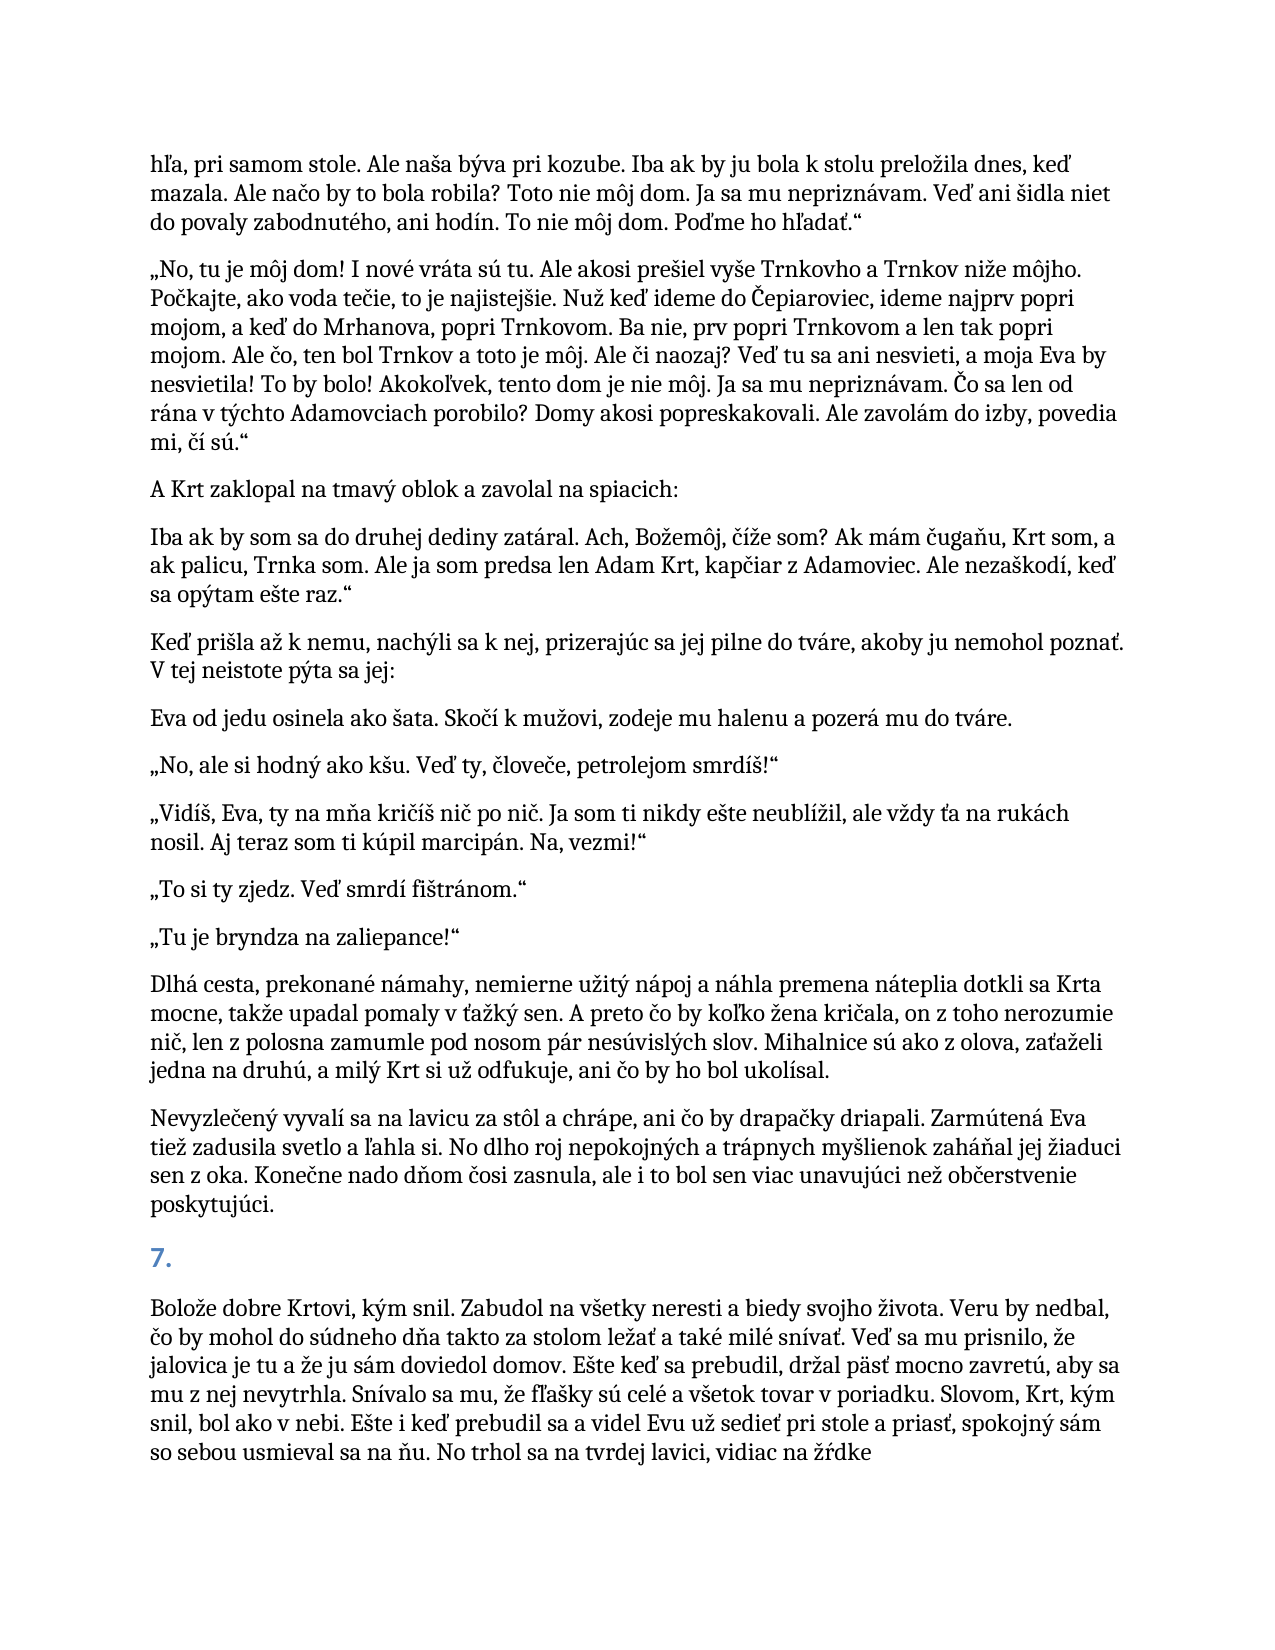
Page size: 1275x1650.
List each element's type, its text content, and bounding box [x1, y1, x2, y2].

text „Tu je bryndza na zaliepance!“ [150, 922, 1125, 951]
text A Krt zaklopal na tmavý oblok a zavolal na spiacich: [150, 475, 1125, 504]
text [150, 150, 1125, 236]
text „No, tu je môj dom! I nové vráta sú tu. Ale akosi prešiel vyše Trnkovho a Trnkov niže môjho. Počkajte, ako voda tečie, to je najistejšie. Nuž keď ideme do Čepiaroviec, ideme najprv popri mojom, a keď do Mrhanova, popri Trnkovom. Ba nie, prv popri Trnkovom a len tak popri mojom. Ale čo, ten bol Trnkov a toto je môj. Ale či naozaj? Veď tu sa ani nesvieti, a moja Eva by nesvietila! To by bolo! Akokoľvek, tento dom je nie môj. Ja sa mu nepriznávam. Čo sa len od rána v týchto Adamovciach porobilo? Domy akosi popreskakovali. Ale zavolám do izby, povedia mi, čí sú.“ [150, 255, 1125, 456]
subtitle 7. [150, 1239, 1125, 1275]
text Keď prišla až k nemu, nachýli sa k nej, prizerajúc sa jej pilne do tváre, akoby ju nemohol poznať. V tej neistote pýta sa jej: [150, 627, 1125, 685]
text „No, ale si hodný ako kšu. Veď ty, človeče, petrolejom smrdíš!“ [150, 751, 1125, 780]
text Dlhá cesta, prekonané námahy, nemierne užitý nápoj a náhla premena náteplia dotkli sa Krta mocne, takže upadal pomaly v ťažký sen. A preto čo by koľko žena kričala, on z toho nerozumie nič, len z polosna zamumle pod nosom pár nesúvislých slov. Mihalnice sú ako z olova, zaťaželi jedna na druhú, a milý Krt si už odfukuje, ani čo by ho bol ukolísal. [150, 970, 1125, 1085]
text „To si ty zjedz. Veď smrdí fištránom.“ [150, 875, 1125, 904]
text Eva od jedu osinela ako šata. Skočí k mužovi, zodeje mu halenu a pozerá mu do tváre. [150, 704, 1125, 732]
text „Vidíš, Eva, ty na mňa kričíš nič po nič. Ja som ti nikdy ešte neublížil, ale vždy ťa na rukách nosil. Aj teraz som ti kúpil marcipán. Na, vezmi!“ [150, 799, 1125, 856]
text Iba ak by som sa do druhej dediny zatáral. Ach, Božemôj, číže som? Ak mám čugaňu, Krt som, a ak palicu, Trnka som. Ale ja som predsa len Adam Krt, kapčiar z Adamoviec. Ale nezaškodí, keď sa opýtam ešte raz.“ [150, 522, 1125, 609]
text Bolože dobre Krtovi, kým snil. Zabudol na všetky neresti a biedy svojho života. Veru by nedbal, čo by mohol do súdneho dňa takto za stolom ležať a také milé snívať. Veď sa mu prisnilo, že jalovica je tu a že ju sám doviedol domov. Ešte keď sa prebudil, držal päsť mocno zavretú, aby sa mu z nej nevytrhla. Snívalo sa mu, že fľašky sú celé a všetok tovar v poriadku. Slovom, Krt, kým snil, bol ako v nebi. Ešte i keď prebudil sa a videl Evu už sedieť pri stole a priasť, spokojný sám so sebou usmieval sa na ňu. No trhol sa na tvrdej lavici, vidiac na žŕdke [150, 1294, 1125, 1466]
text Nevyzlečený vyvalí sa na lavicu za stôl a chrápe, ani čo by drapačky driapali. Zarmútená Eva tiež zadusila svetlo a ľahla si. No dlho roj nepokojných a trápnych myšlienok zaháňal jej žiaduci sen z oka. Konečne nado dňom čosi zasnula, ale i to bol sen viac unavujúci než občerstvenie poskytujúci. [150, 1104, 1125, 1219]
